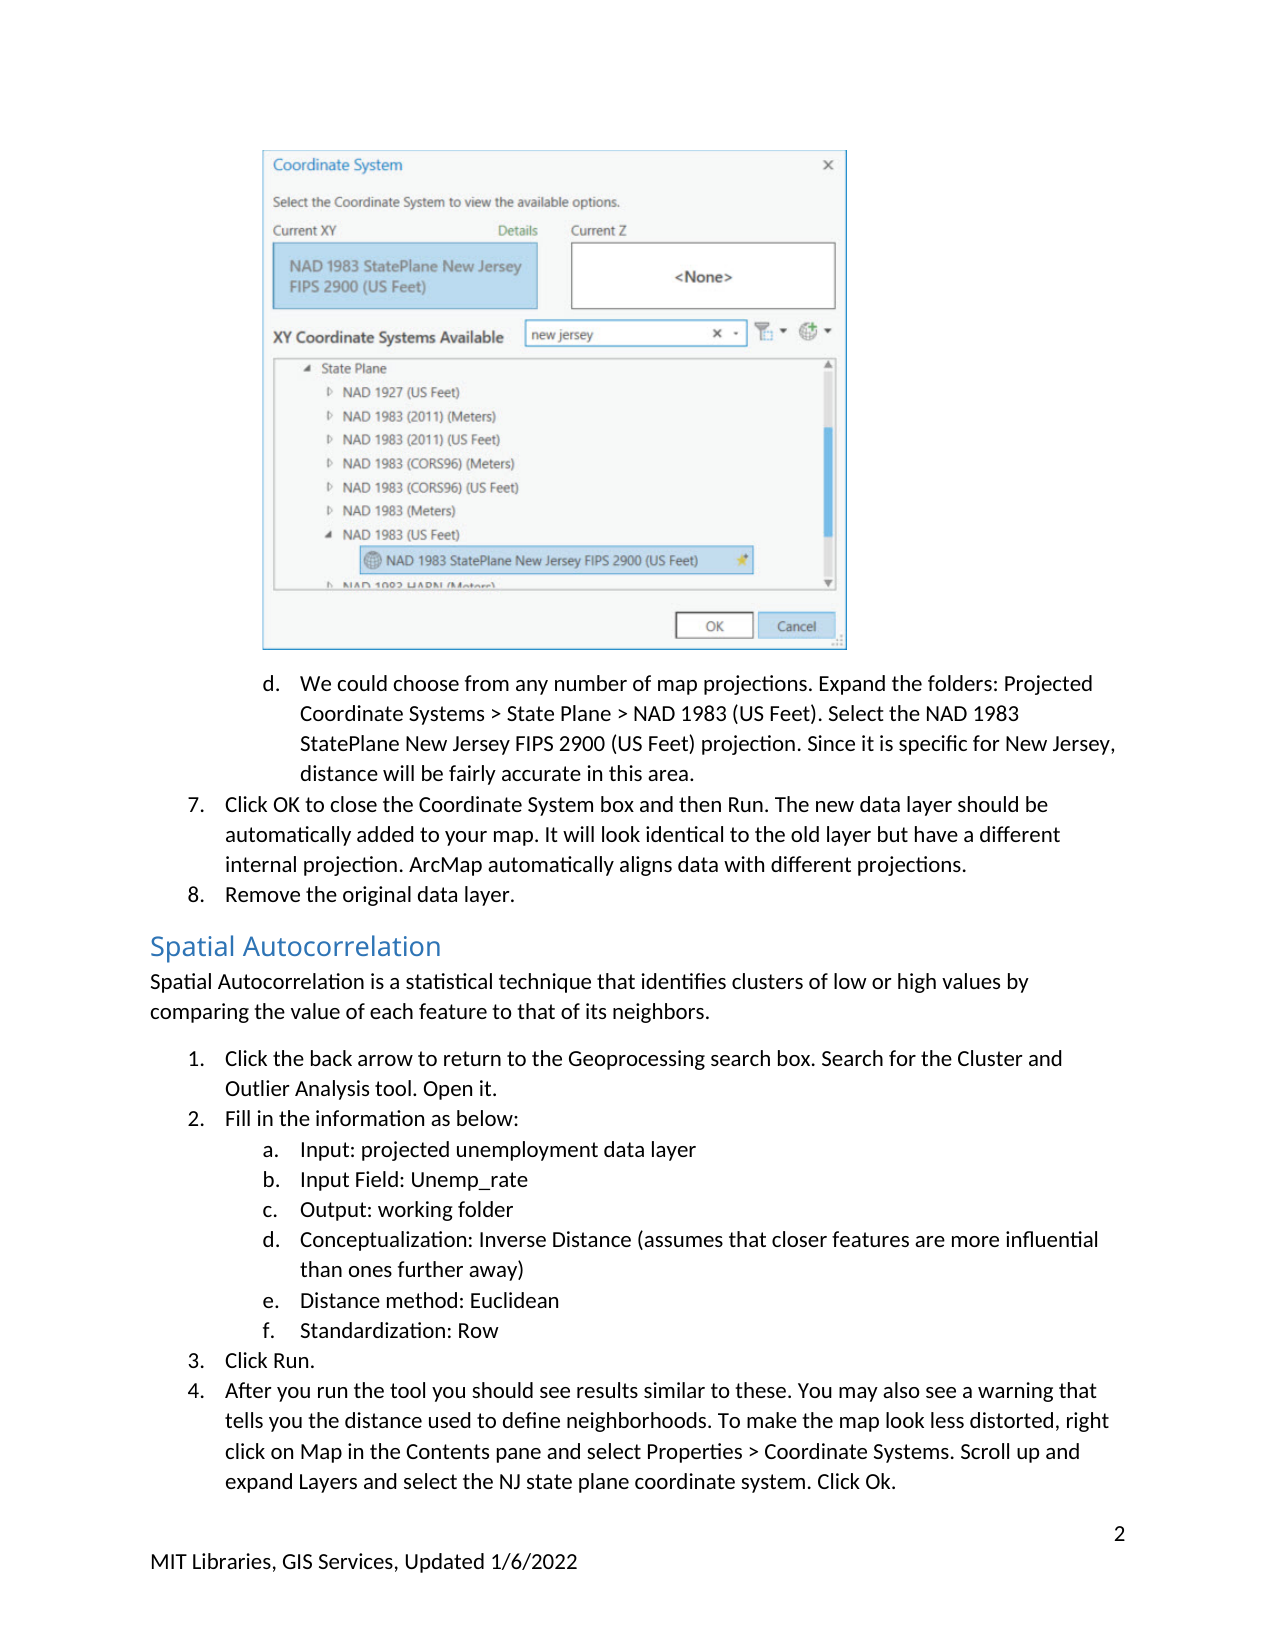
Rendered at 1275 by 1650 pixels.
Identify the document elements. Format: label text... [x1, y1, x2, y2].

list Input Field: Unemp_rate [262, 1165, 1125, 1193]
list Input: projected unemployment data layer [262, 1135, 1125, 1163]
list Click Run. [187, 1346, 1125, 1374]
subtitle Spatial Autocorrelation [150, 927, 1125, 964]
list Conceptualization: Inverse Distance (assumes that closer features are more influential than ones further away) [262, 1225, 1125, 1283]
list Remove the original data layer. [187, 880, 1125, 908]
list Standardization: Row [262, 1316, 1125, 1344]
list Click OK to close the Coordinate System box and then Run. The new data layer should be automatically added to your map. It will look identical to the old layer but have a different internal projection. ArcMap automatically aligns data with different projections. [187, 790, 1125, 878]
list Distance method: Euclidean [262, 1286, 1125, 1314]
text Spatial Autocorrelation is a statistical technique that identifies clusters of low or high values by comparing the value of each feature to that of its neighbors. [150, 967, 1125, 1025]
list We could choose from any number of map projections. Expand the folders: Projected Coordinate Systems > State Plane > NAD 1983 (US Feet). Select the NAD 1983 StatePlane New Jersey FIPS 2900 (US Feet) projection. Since it is specific for New Jersey, distance will be fairly accurate in this area. [262, 669, 1125, 787]
list Fill in the information as below: [187, 1104, 1125, 1132]
list Click the back arrow to return to the Geoprocessing search box. Search for the Cluster and Outlier Analysis tool. Open it. [187, 1044, 1125, 1102]
picture [262, 150, 847, 650]
list After you run the tool you should see results similar to these. You may also see a warning that tells you the distance used to define neighborhoods. To make the map look less distorted, right click on Map in the Contents pane and select Properties > Coordinate Systems. Scroll up and expand Layers and select the NJ state plane coordinate system. Click Ok. [187, 1376, 1125, 1495]
list Output: working folder [262, 1195, 1125, 1223]
